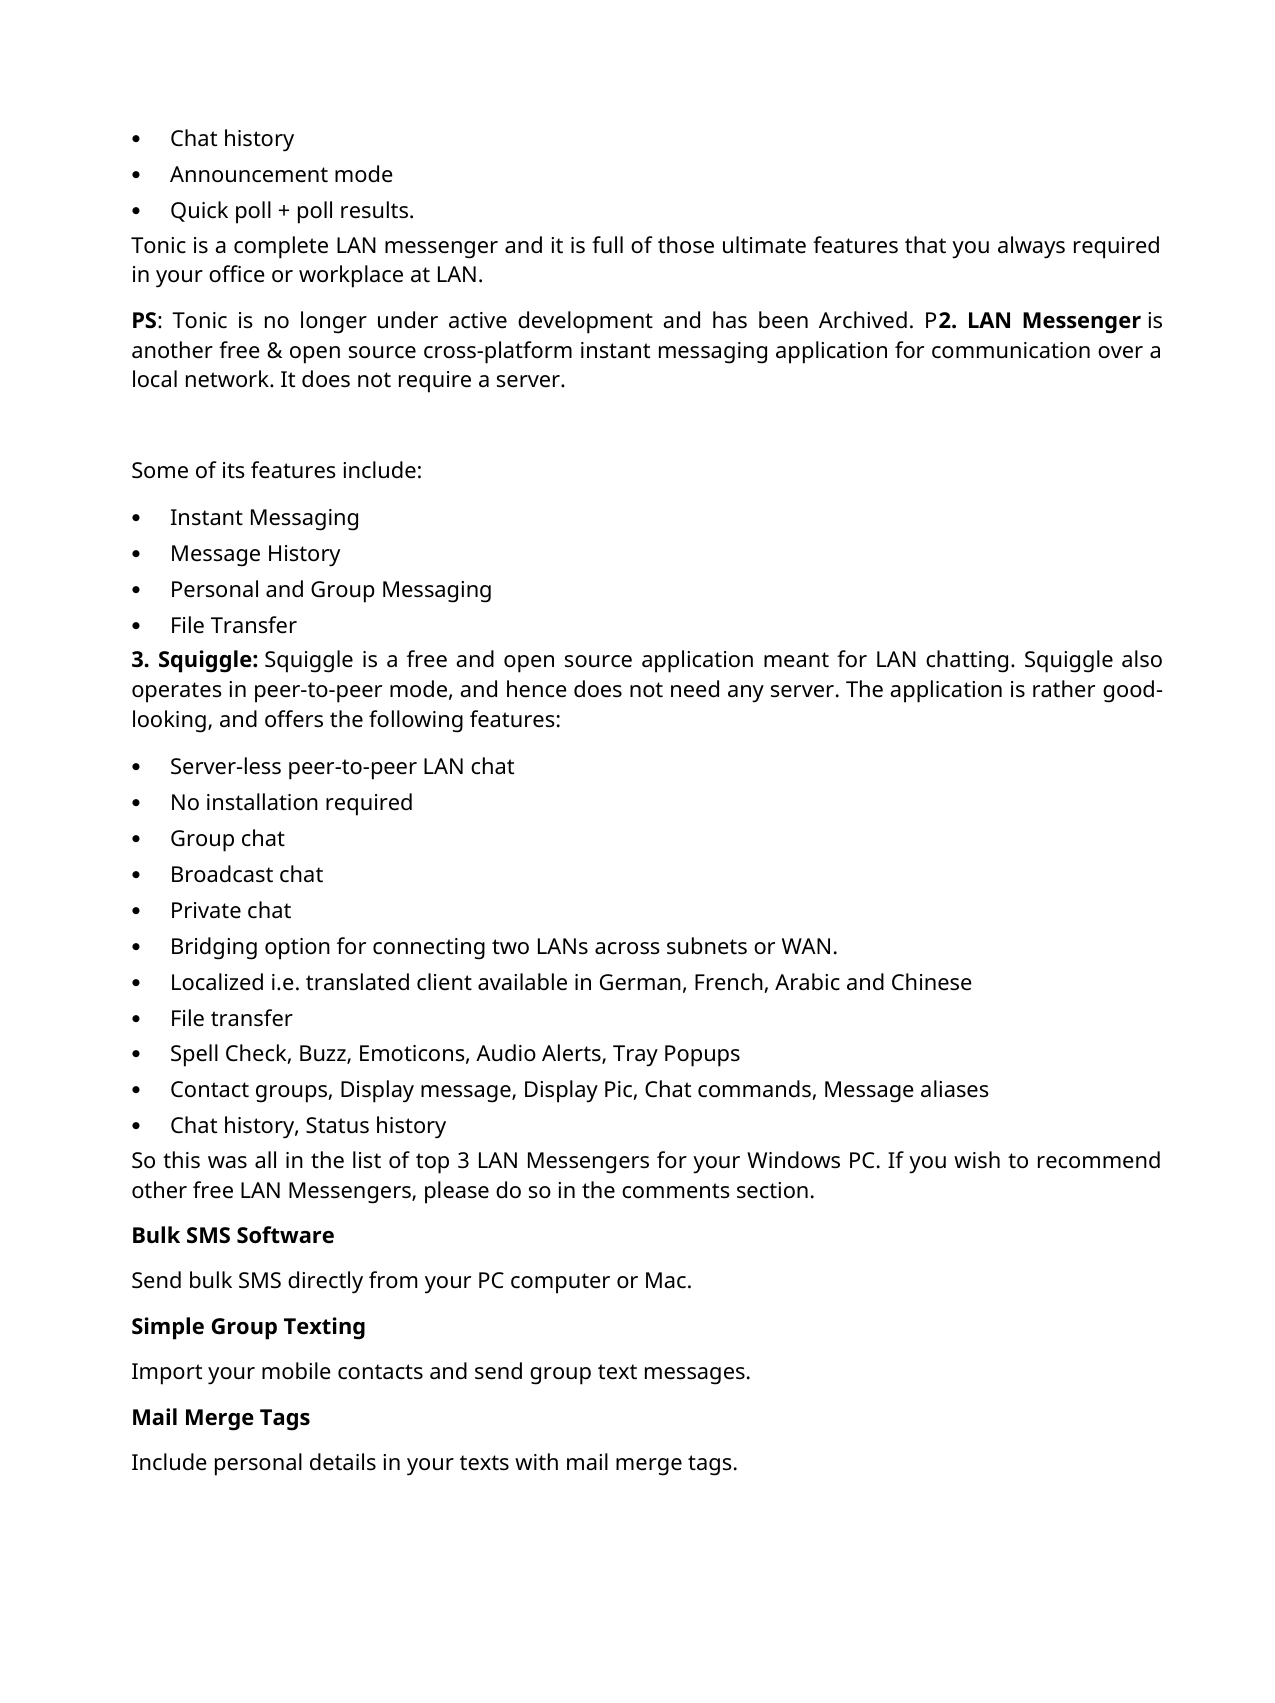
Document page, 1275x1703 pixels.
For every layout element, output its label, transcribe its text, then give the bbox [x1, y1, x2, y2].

list Spell Check, Buzz, Emoticons, Audio Alerts, Tray Popups [132, 1037, 1163, 1068]
text Mail Merge Tags [131, 1402, 1163, 1431]
list No installation required [132, 785, 1163, 817]
list Server-less peer-to-peer LAN chat [132, 749, 1163, 781]
text Import your mobile contacts and send group text messages. [131, 1356, 1163, 1386]
list Message History [132, 537, 1163, 568]
text 3. Squiggle: Squiggle is a free and open source application meant for LAN chatting. Squiggle also operates in peer-to-peer mode, and hence does not need any server. The application is rather good-looking, and offers the following features: [131, 644, 1163, 734]
text So this was all in the list of top 3 LAN Messengers for your Windows PC. If you wish to recommend other free LAN Messengers, please do so in the comments section. [131, 1145, 1163, 1204]
list Group chat [132, 821, 1163, 853]
list File transfer [132, 1001, 1163, 1032]
list File Transfer [132, 608, 1163, 640]
list Localized i.e. translated client available in German, French, Arabic and Chinese [132, 965, 1163, 996]
list Quick poll + poll results. [132, 194, 1163, 225]
text Include personal details in your texts with mail merge tags. [131, 1447, 1163, 1477]
text Bulk SMS Software [131, 1220, 1163, 1250]
text Simple Group Texting [131, 1311, 1163, 1341]
list Contact groups, Display message, Display Pic, Chat commands, Message aliases [132, 1073, 1163, 1104]
list Announcement mode [132, 158, 1163, 189]
list Private chat [132, 893, 1163, 924]
list Bridging option for connecting two LANs across subnets or WAN. [132, 929, 1163, 960]
list Broadcast chat [132, 857, 1163, 888]
list Chat history [132, 122, 1163, 153]
list Chat history, Status history [132, 1109, 1163, 1140]
list Personal and Group Messaging [132, 573, 1163, 604]
list Instant Messaging [132, 501, 1163, 532]
text PS: Tonic is no longer under active development and has been Archived. P2. LAN Messenger is another free & open source cross-platform instant messaging application for communication over a local network. It does not require a server. [131, 305, 1163, 394]
text Send bulk SMS directly from your PC computer or Mac. [131, 1265, 1163, 1295]
text Some of its features include: [131, 455, 1163, 485]
text Tonic is a complete LAN messenger and it is full of those ultimate features that you always required in your office or workplace at LAN. [131, 230, 1163, 289]
